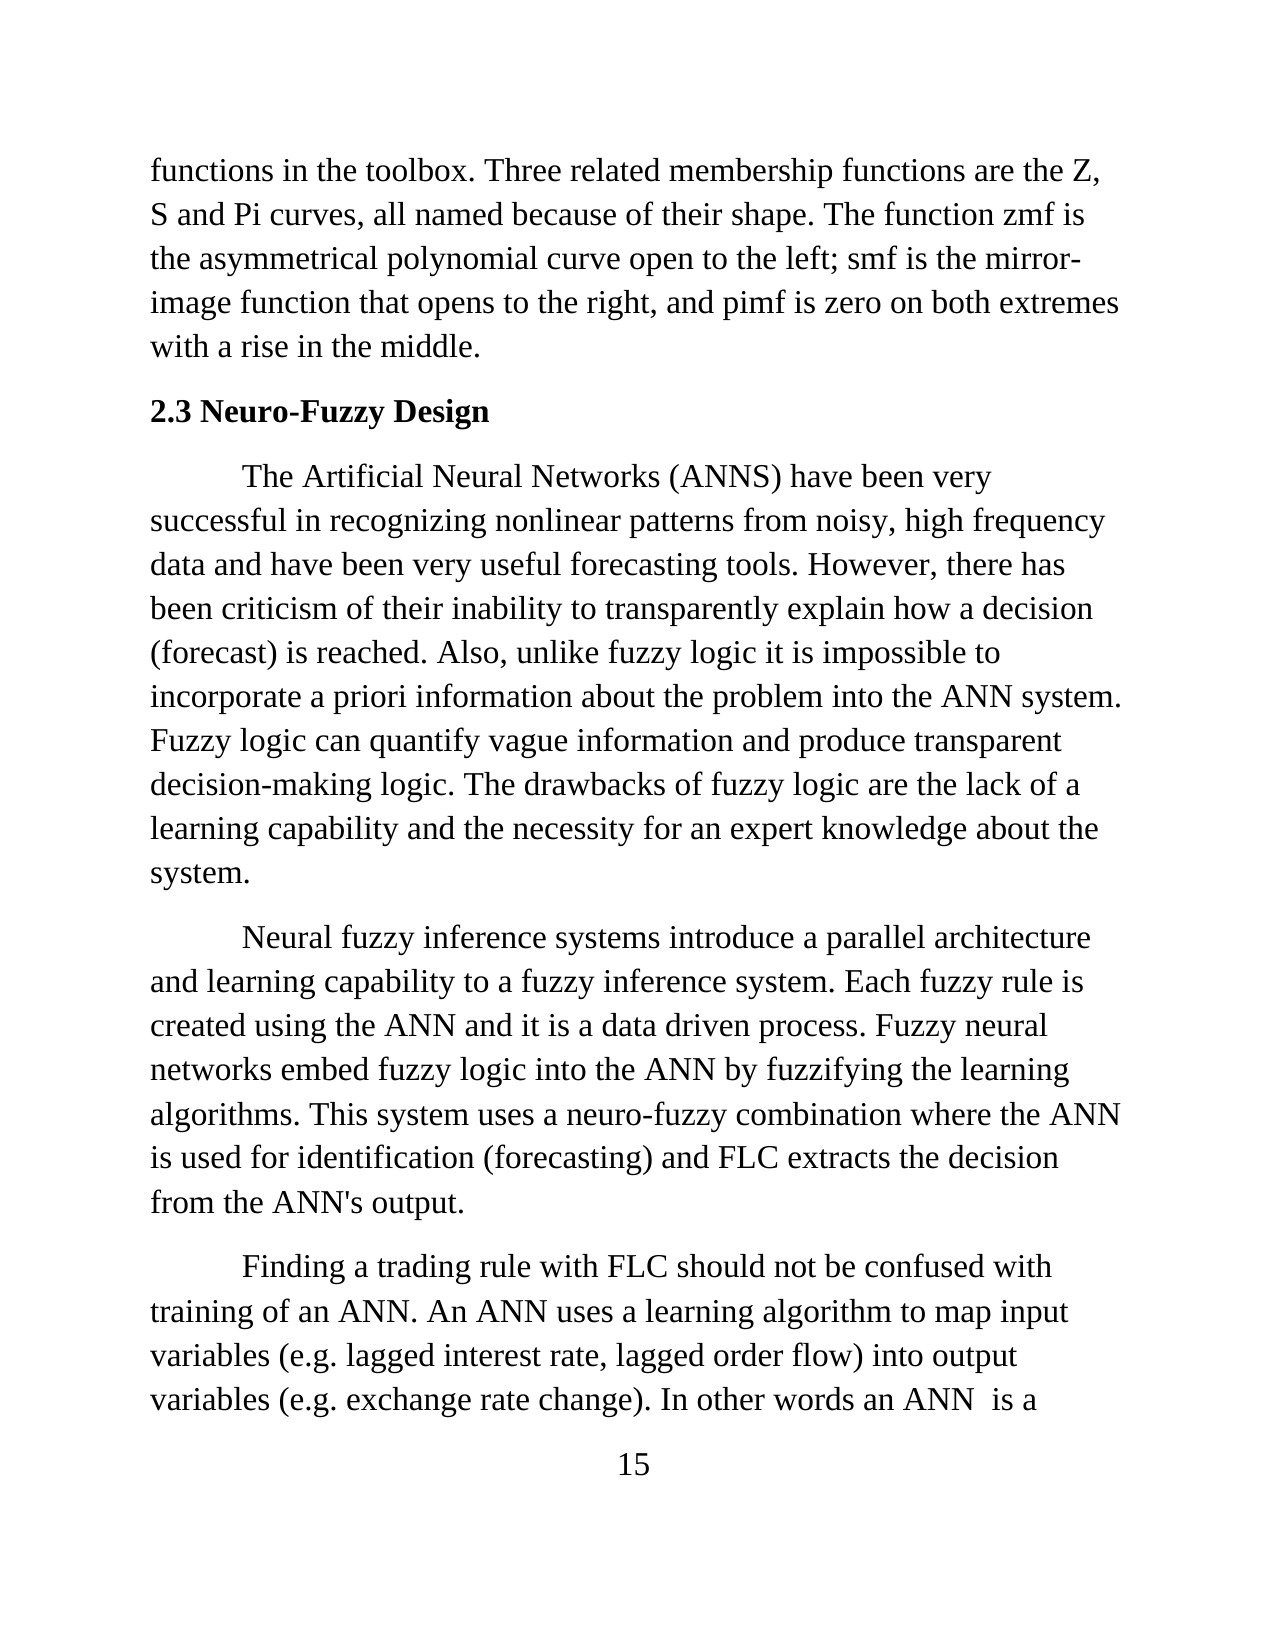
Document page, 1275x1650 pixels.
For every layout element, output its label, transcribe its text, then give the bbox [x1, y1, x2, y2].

text Finding a trading rule with FLC should not be confused with training of an ANN. An ANN uses a learning algorithm to map input variables (e.g. lagged interest rate, lagged order flow) into output variables (e.g. exchange rate change). In other words an ANN is a [150, 1247, 1125, 1417]
text The Artificial Neural Networks (ANNS) have been very successful in recognizing nonlinear patterns from noisy, high frequency data and have been very useful forecasting tools. However, there has been criticism of their inability to transparently explain how a decision (forecast) is reached. Also, unlike fuzzy logic it is impossible to incorporate a priori information about the problem into the ANN system. Fuzzy logic can quantify vague information and produce transparent decision-making logic. The drawbacks of fuzzy logic are the lack of a learning capability and the necessity for an expert knowledge about the system. [150, 456, 1125, 891]
text Neural fuzzy inference systems introduce a parallel architecture and learning capability to a fuzzy inference system. Each fuzzy rule is created using the ANN and it is a data driven process. Fuzzy neural networks embed fuzzy logic into the ANN by fuzzifying the learning algorithms. This system uses a neuro-fuzzy combination where the ANN is used for identification (forecasting) and FLC extracts the decision from the ANN's output. [150, 917, 1125, 1220]
text 2.3 Neuro-Fuzzy Design [150, 391, 1125, 429]
text 15 [150, 1444, 1125, 1482]
text functions in the toolbox. Three related membership functions are the Z, S and Pi curves, all named because of their shape. The function zmf is the asymmetrical polynomial curve open to the left; smf is the mirror-image function that opens to the right, and pimf is zero on both extremes with a rise in the middle. [150, 150, 1125, 364]
